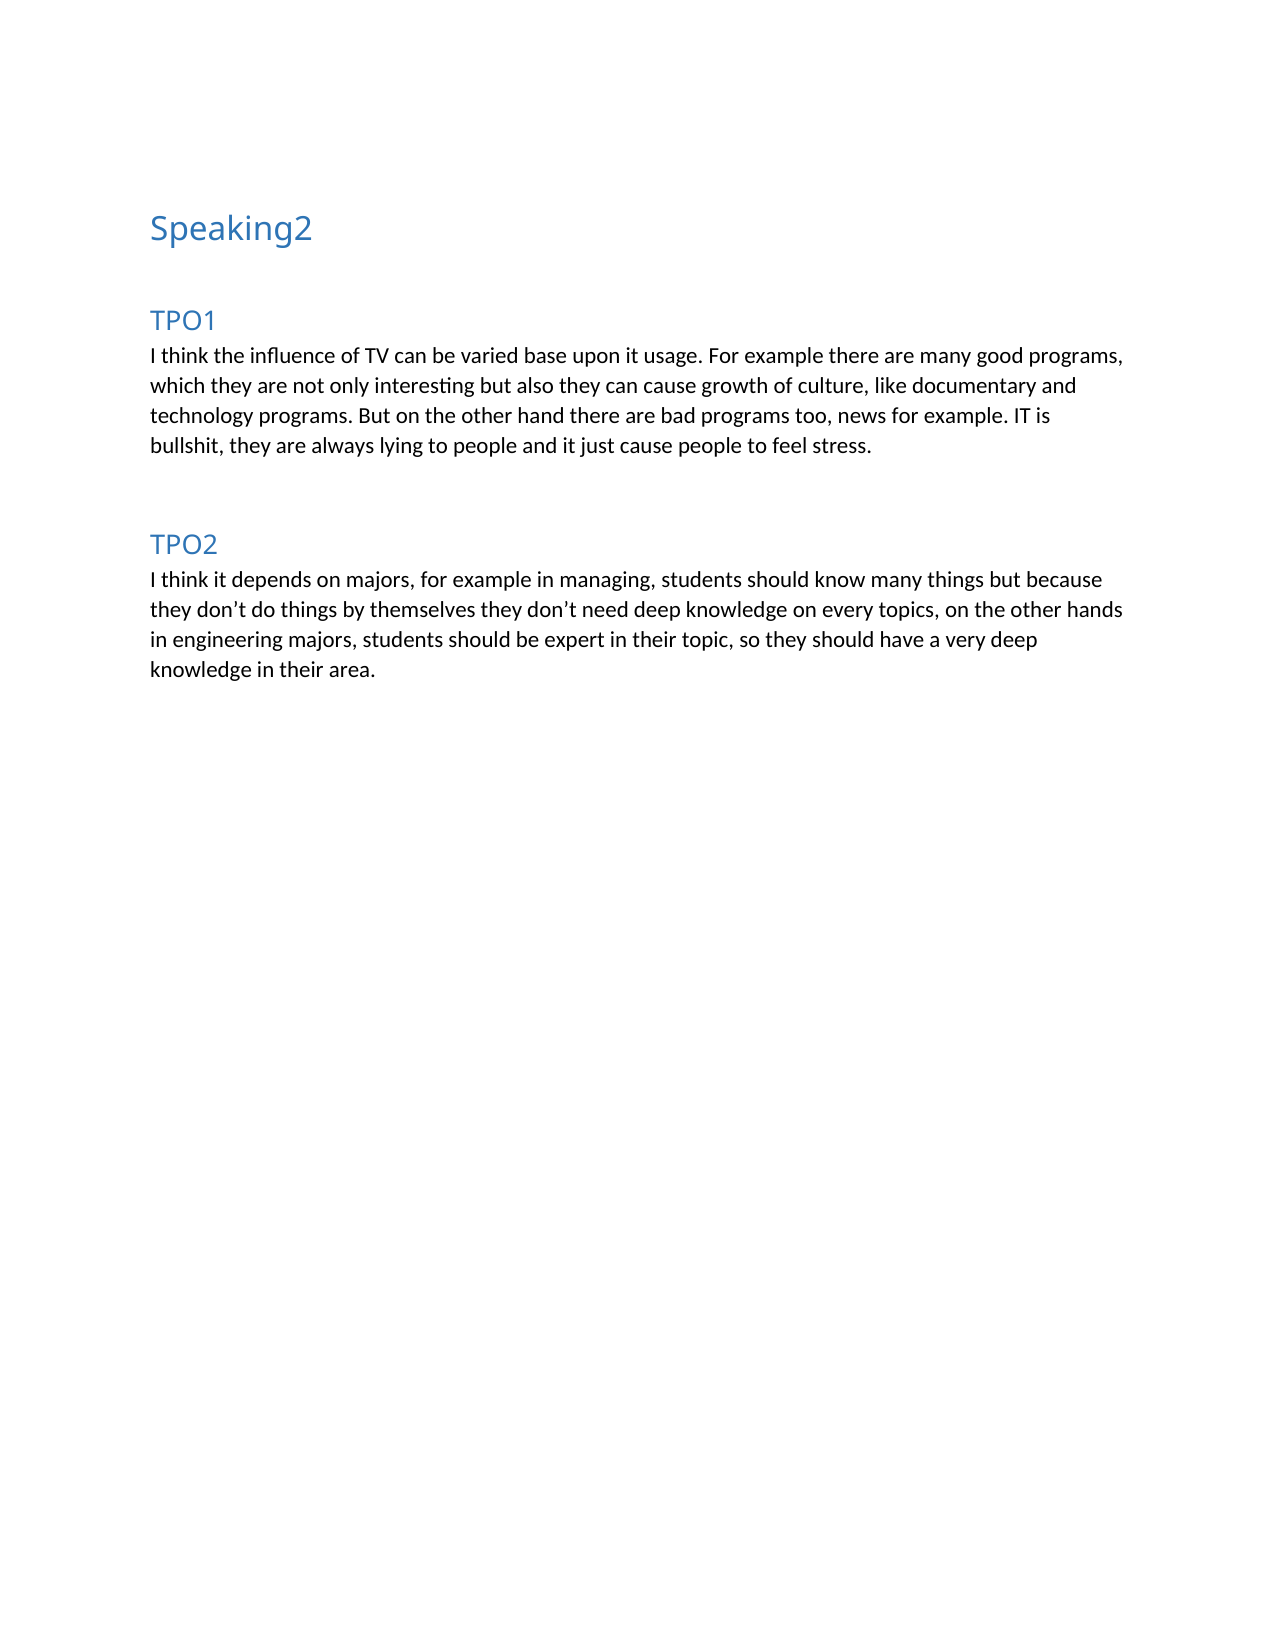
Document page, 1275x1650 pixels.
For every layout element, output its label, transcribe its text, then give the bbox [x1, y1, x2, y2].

text I think the influence of TV can be varied base upon it usage. For example there are many good programs, which they are not only interesting but also they can cause growth of culture, like documentary and technology programs. But on the other hand there are bad programs too, news for example. IT is bullshit, they are always lying to people and it just cause people to feel stress. [150, 341, 1125, 459]
text I think it depends on majors, for example in managing, students should know many things but because they don’t do things by themselves they don’t need deep knowledge on every topics, on the other hands in engineering majors, students should be expert in their topic, so they should have a very deep knowledge in their area. [150, 565, 1125, 684]
subtitle TPO1 [150, 301, 1125, 338]
subtitle TPO2 [150, 525, 1125, 562]
subtitle Speaking2 [150, 205, 1125, 251]
